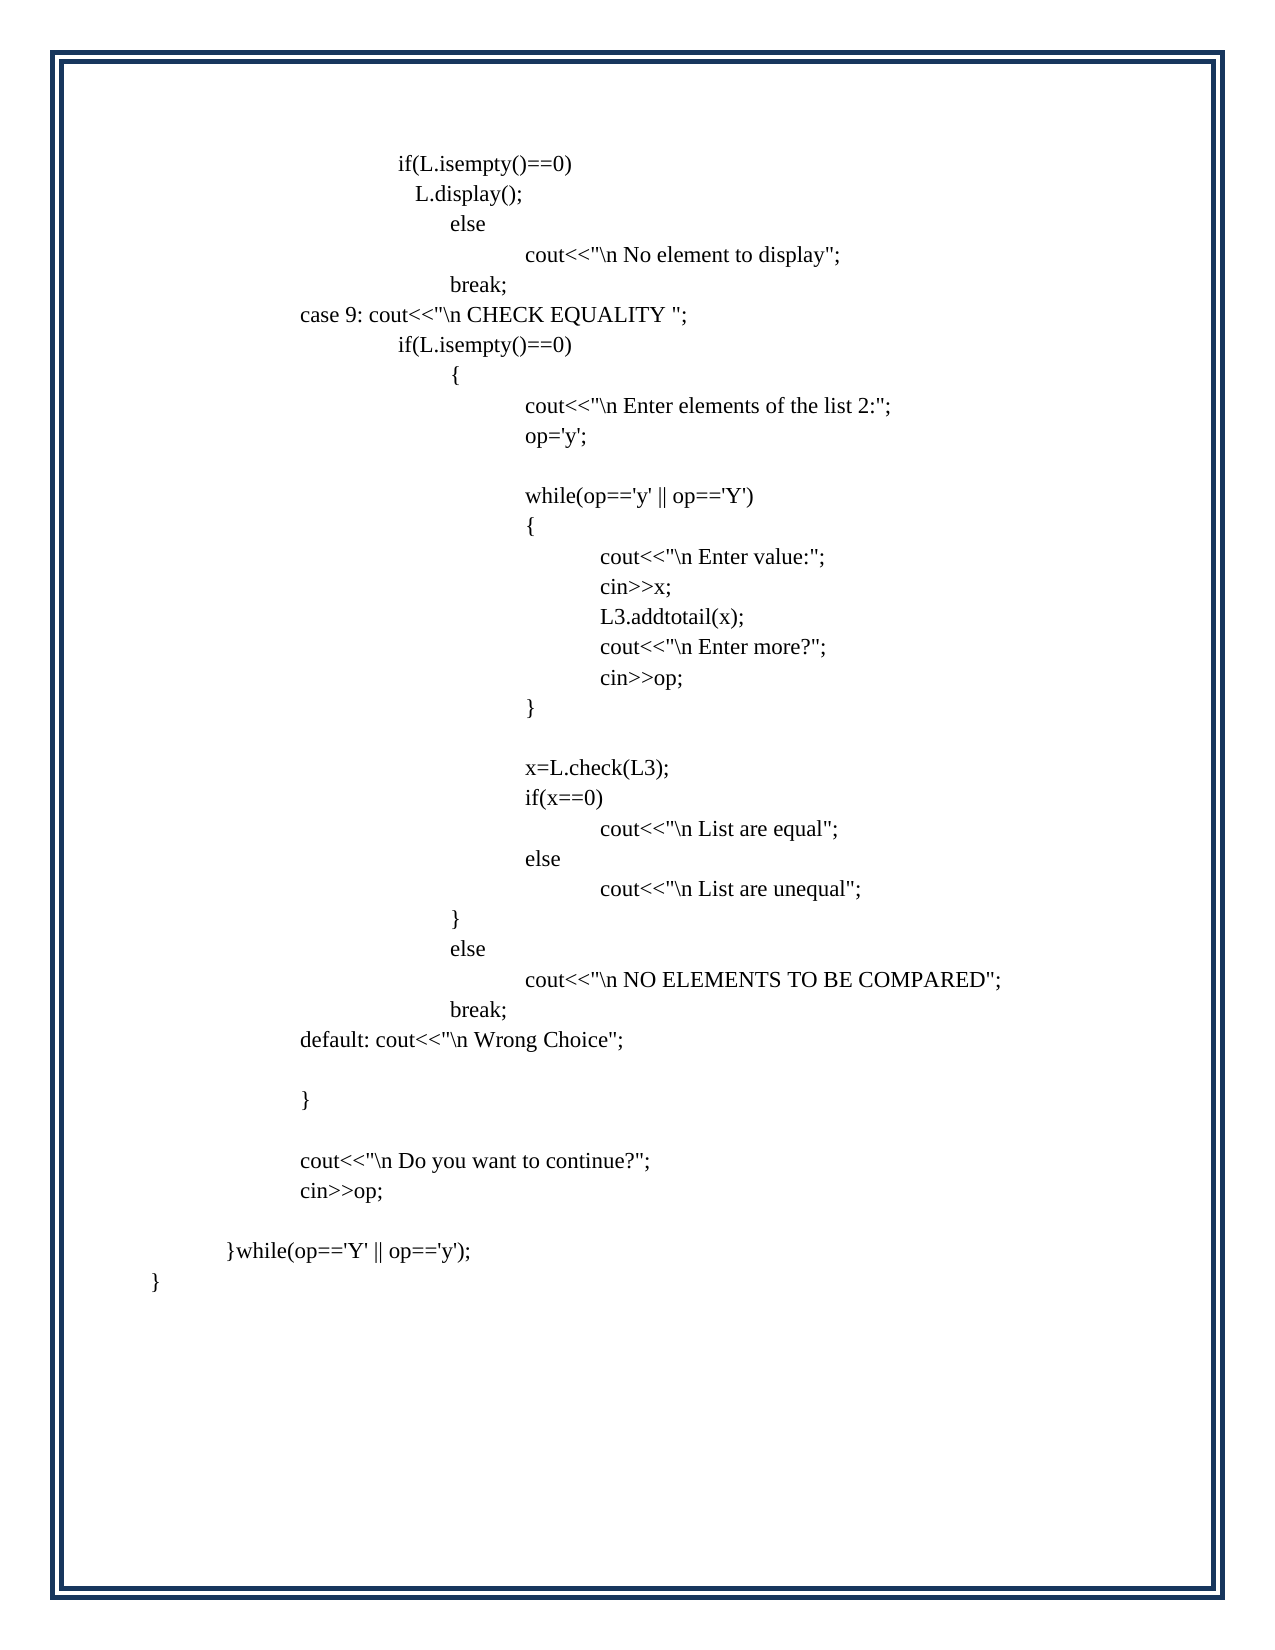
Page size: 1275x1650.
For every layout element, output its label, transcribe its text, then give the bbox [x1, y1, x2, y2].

text } [150, 1268, 1125, 1294]
text cin>>op; [150, 663, 1125, 690]
text else [150, 935, 1125, 962]
text cout<<"\n Enter value:"; [150, 543, 1125, 569]
text } [150, 694, 1125, 720]
text if(L.isempty()==0) [150, 150, 1125, 176]
text cout<<"\n NO ELEMENTS TO BE COMPARED"; [150, 966, 1125, 992]
text else [150, 210, 1125, 237]
text }while(op=='Y' || op=='y'); [150, 1237, 1125, 1264]
text cin>>op; [150, 1177, 1125, 1203]
text L.display(); [150, 180, 1125, 207]
text cout<<"\n List are equal"; [150, 814, 1125, 841]
text cout<<"\n List are unequal"; [150, 875, 1125, 901]
text default: cout<<"\n Wrong Choice"; [150, 1026, 1125, 1052]
text { [150, 512, 1125, 539]
text cin>>x; [150, 573, 1125, 599]
text op='y'; [150, 422, 1125, 448]
text cout<<"\n Do you want to continue?"; [150, 1147, 1125, 1173]
text cout<<"\n Enter more?"; [150, 633, 1125, 660]
text cout<<"\n Enter elements of the list 2:"; [150, 392, 1125, 418]
text break; [150, 996, 1125, 1022]
text else [150, 845, 1125, 871]
text while(op=='y' || op=='Y') [150, 482, 1125, 509]
text case 9: cout<<"\n CHECK EQUALITY "; [150, 301, 1125, 327]
text cout<<"\n No element to display"; [150, 241, 1125, 267]
text break; [150, 271, 1125, 297]
text } [150, 1086, 1125, 1113]
text { [150, 361, 1125, 388]
text } [150, 905, 1125, 932]
text L3.addtotail(x); [150, 603, 1125, 629]
text if(x==0) [150, 784, 1125, 811]
text if(L.isempty()==0) [150, 331, 1125, 358]
text x=L.check(L3); [150, 754, 1125, 781]
